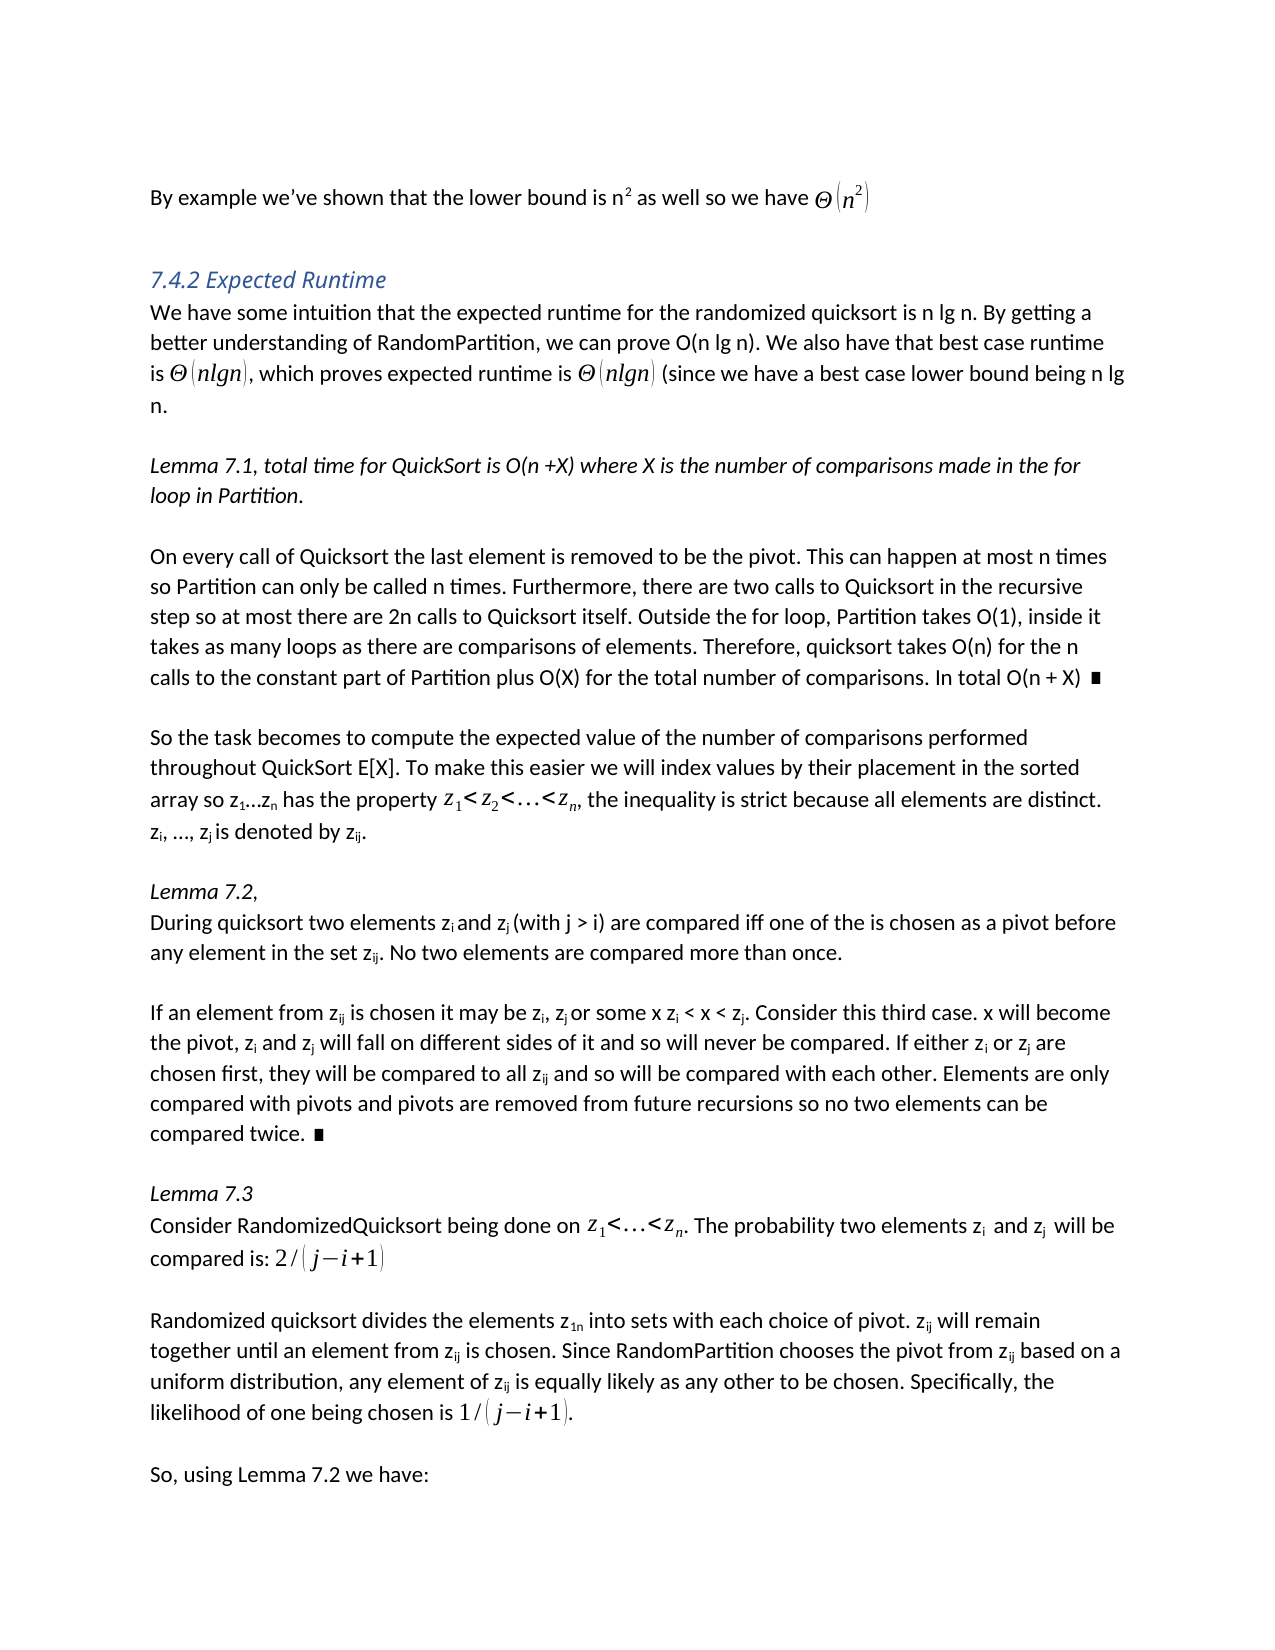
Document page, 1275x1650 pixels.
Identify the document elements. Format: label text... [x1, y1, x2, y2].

list So the task becomes to compute the expected value of the number of comparisons performed throughout QuickSort E[X]. To make this easier we will index values by their placement in the sorted array so z1…zn has the property , the inequality is strict because all elements are distinct. zi, …, zj is denoted by zij. [150, 723, 1125, 845]
list Lemma 7.1, total time for QuickSort is O(n +X) where X is the number of comparisons made in the for loop in Partition. [150, 451, 1125, 509]
list If an element from zij is chosen it may be zi, zj or some x zi < x < zj. Consider this third case. x will become the pivot, zi and zj will fall on different sides of it and so will never be compared. If either zi or zj are chosen first, they will be compared to all zij and so will be compared with each other. Elements are only compared with pivots and pivots are removed from future recursions so no two elements can be compared twice. [150, 998, 1125, 1147]
list Consider RandomizedQuicksort being done on . The probability two elements zi and zj will be compared is: [150, 1210, 1125, 1274]
list On every call of Quicksort the last element is removed to be the pivot. This can happen at most n times so Partition can only be called n times. Furthermore, there are two calls to Quicksort in the recursive step so at most there are 2n calls to Quicksort itself. Outside the for loop, Partition takes O(1), inside it takes as many loops as there are comparisons of elements. Therefore, quicksort takes O(n) for the n calls to the constant part of Partition plus O(X) for the total number of comparisons. In total O(n + X) [150, 542, 1125, 691]
subtitle 7.4.2 Expected Runtime [150, 264, 1125, 295]
list During quicksort two elements zi and zj (with j > i) are compared iff one of the is chosen as a pivot before any element in the set zij. No two elements are compared more than once. [150, 908, 1125, 966]
list We have some intuition that the expected runtime for the randomized quicksort is n lg n. By getting a better understanding of RandomPartition, we can prove O(n lg n). We also have that best case runtime is , which proves expected runtime is (since we have a best case lower bound being n lg n. [150, 298, 1125, 419]
list By example we’ve shown that the lower bound is n2 as well so we have [150, 180, 1125, 215]
list Lemma 7.2, [150, 877, 1125, 906]
list Lemma 7.3 [150, 1179, 1125, 1208]
list So, using Lemma 7.2 we have: [150, 1460, 1125, 1488]
list Randomized quicksort divides the elements z1n into sets with each choice of pivot. zij will remain together until an element from zij is chosen. Since RandomPartition chooses the pivot from zij based on a uniform distribution, any element of zij is equally likely as any other to be chosen. Specifically, the likelihood of one being chosen is . [150, 1306, 1125, 1428]
